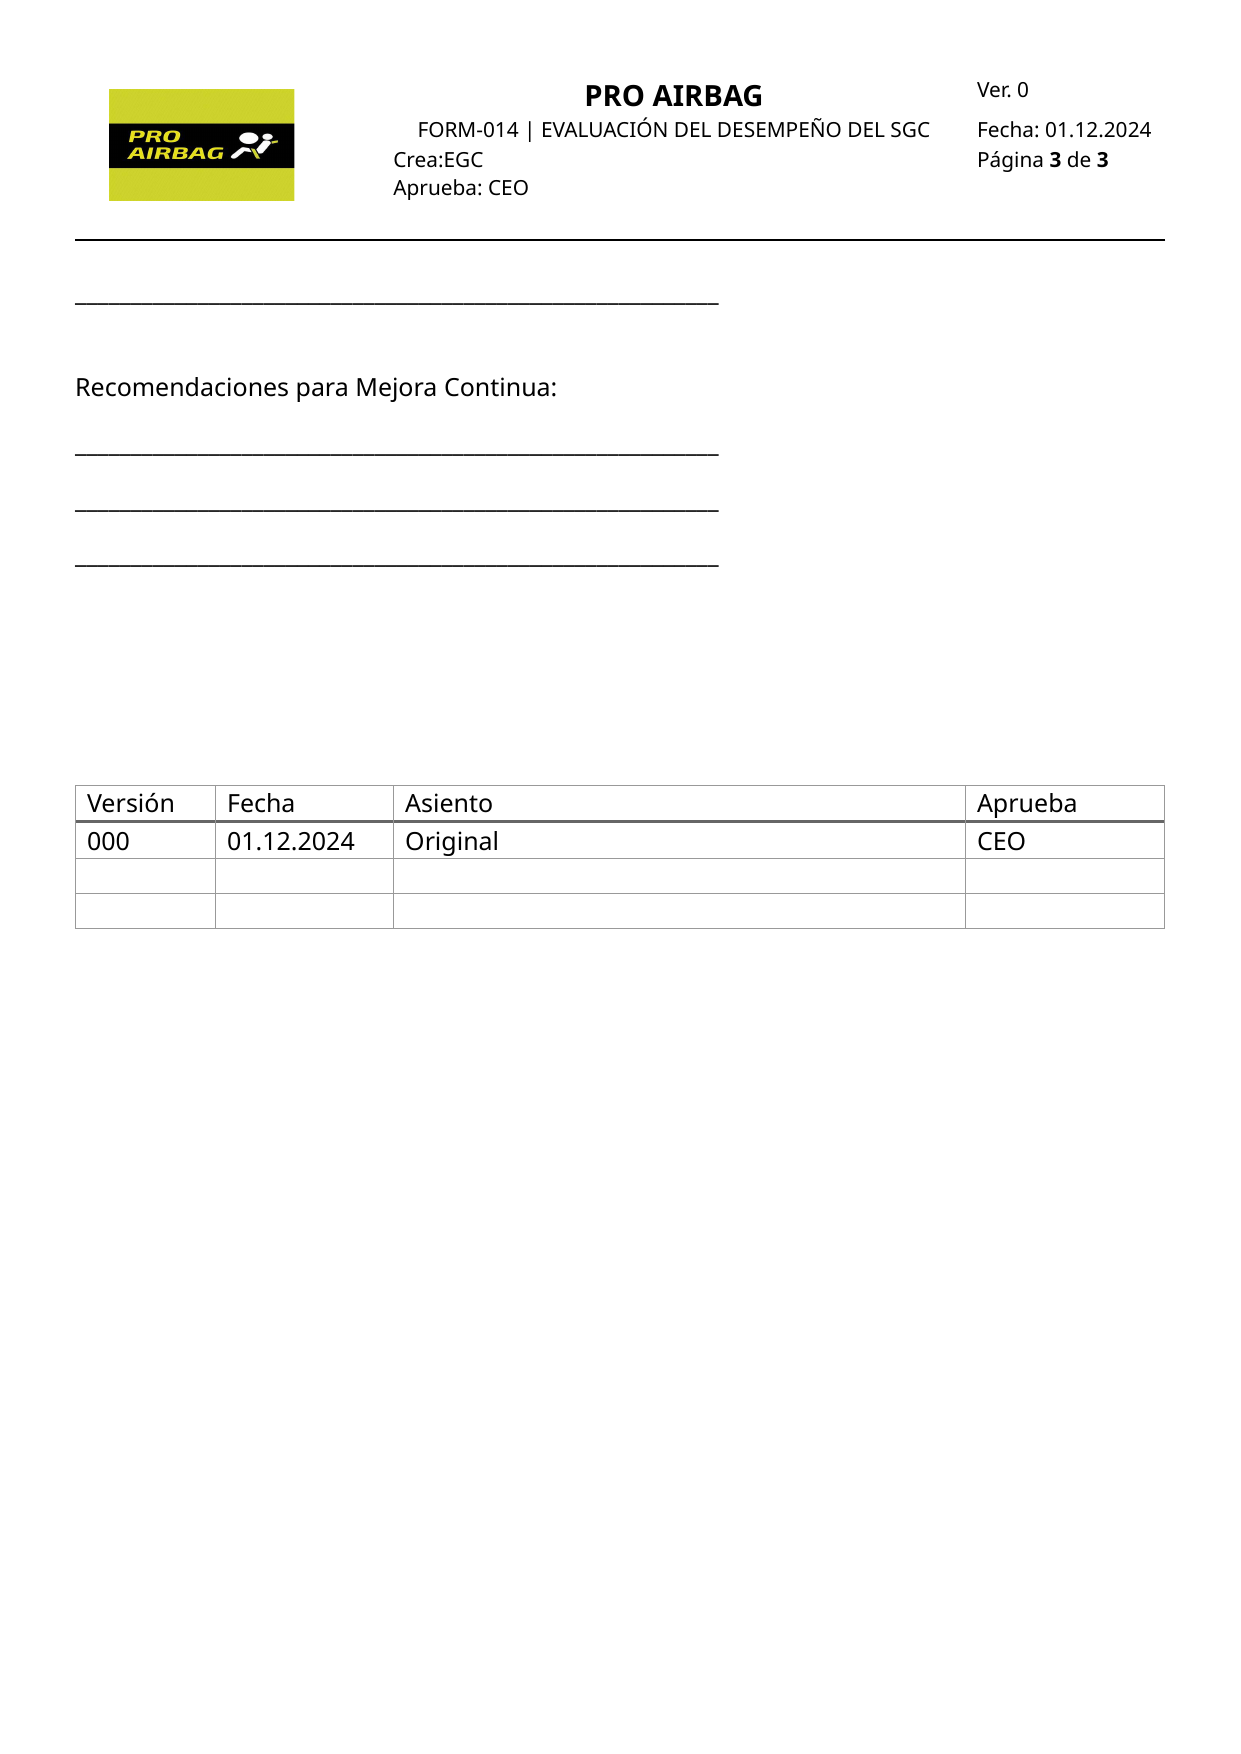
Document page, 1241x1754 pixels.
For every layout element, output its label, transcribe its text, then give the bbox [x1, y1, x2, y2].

text __________________________________________________________ [75, 481, 1165, 515]
table_cell Original [394, 823, 965, 857]
table_header Aprueba [966, 786, 1164, 820]
table_cell [216, 894, 393, 928]
table_cell [216, 859, 393, 892]
table_cell 01.12.2024 [216, 823, 393, 857]
table_cell [966, 894, 1164, 928]
table_cell 000 [76, 823, 215, 857]
text __________________________________________________________ [75, 537, 1165, 571]
picture [109, 89, 295, 201]
table_cell [394, 894, 965, 928]
text __________________________________________________________ [75, 275, 1165, 309]
text Recomendaciones para Mejora Continua: [75, 331, 1165, 404]
table_cell [394, 859, 965, 892]
table_header Fecha [216, 786, 393, 820]
table_cell CEO [966, 823, 1164, 857]
table_cell [76, 894, 215, 928]
table_header Asiento [394, 786, 965, 820]
table_cell [966, 859, 1164, 892]
table_cell [76, 859, 215, 892]
text __________________________________________________________ [75, 426, 1165, 459]
table_header Versión [76, 786, 215, 820]
